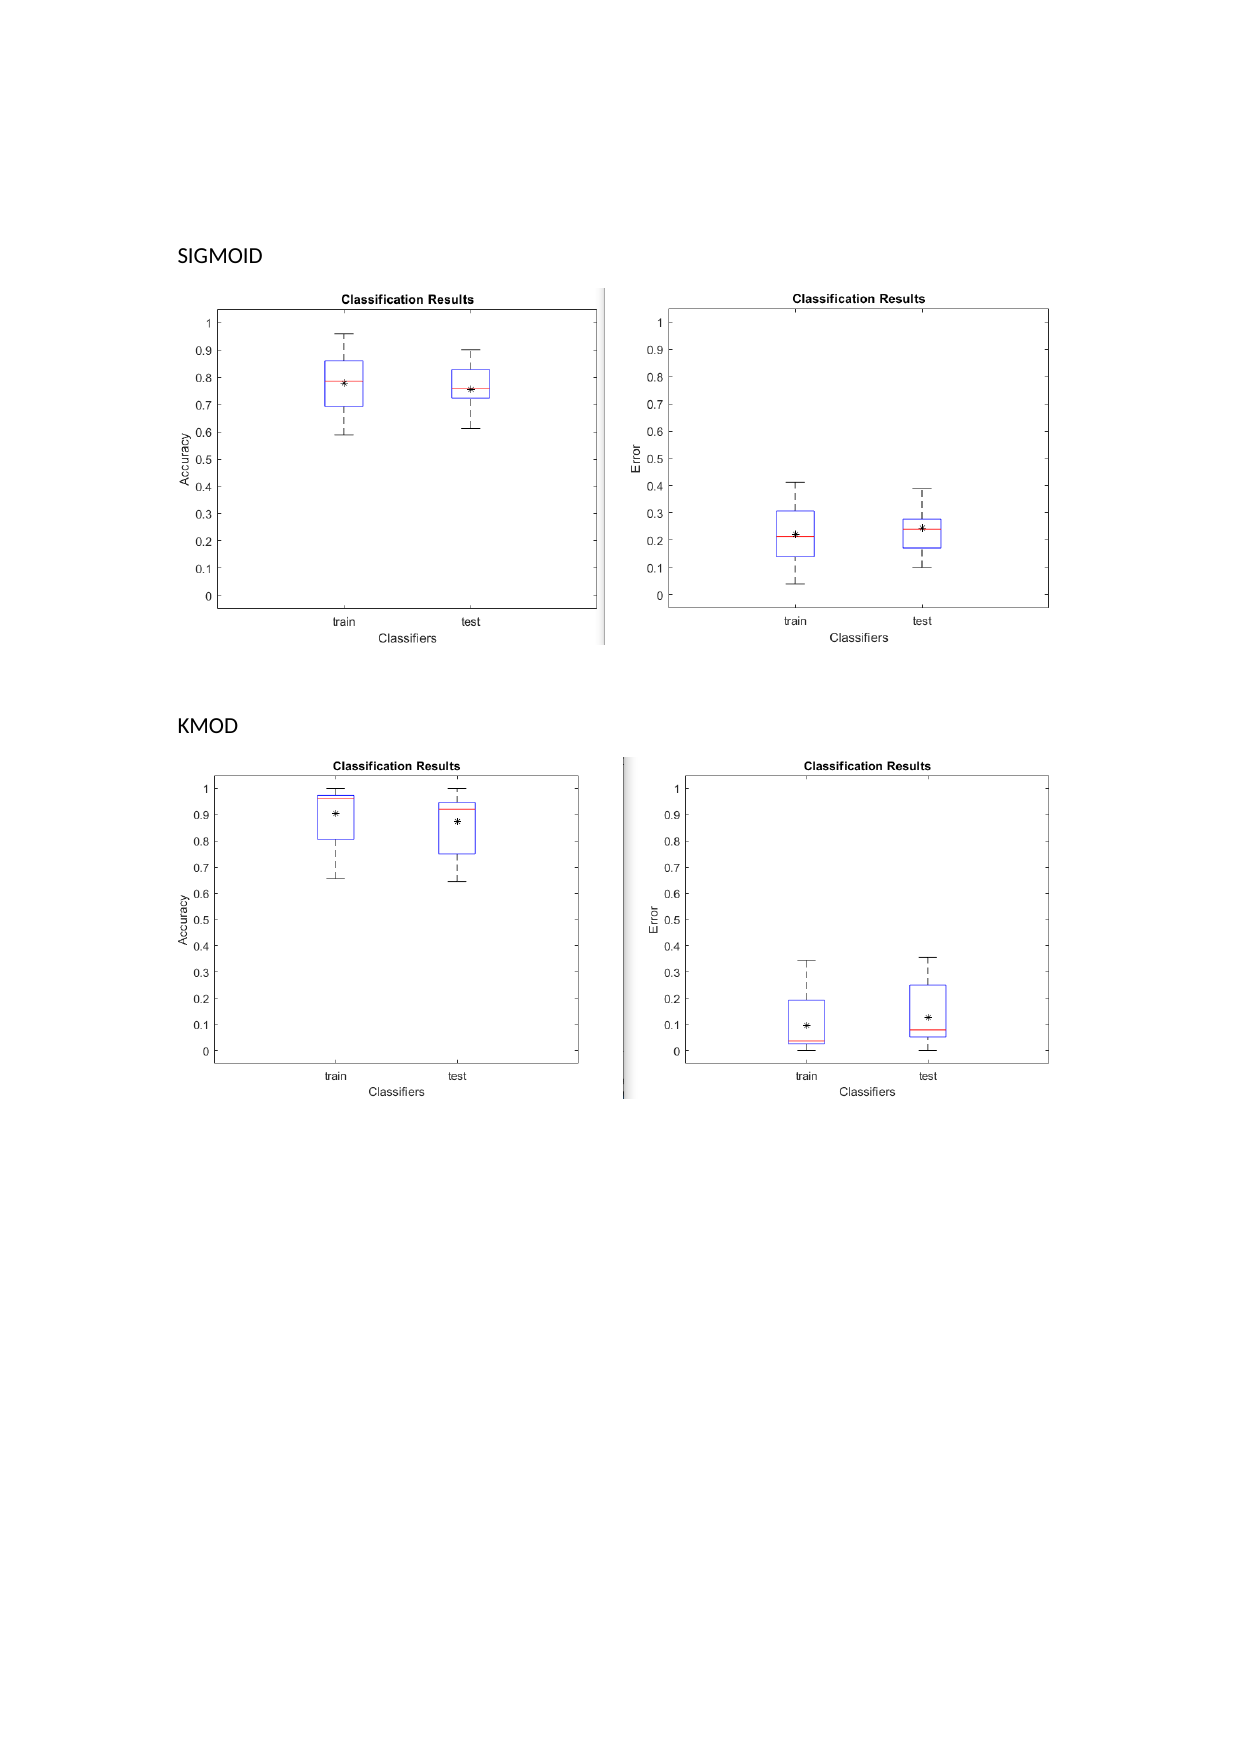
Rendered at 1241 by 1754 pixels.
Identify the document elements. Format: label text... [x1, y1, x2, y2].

picture [177, 288, 1063, 645]
text KMOD [177, 711, 1063, 739]
picture [177, 757, 1063, 1099]
text SIGMOID [177, 241, 1063, 269]
